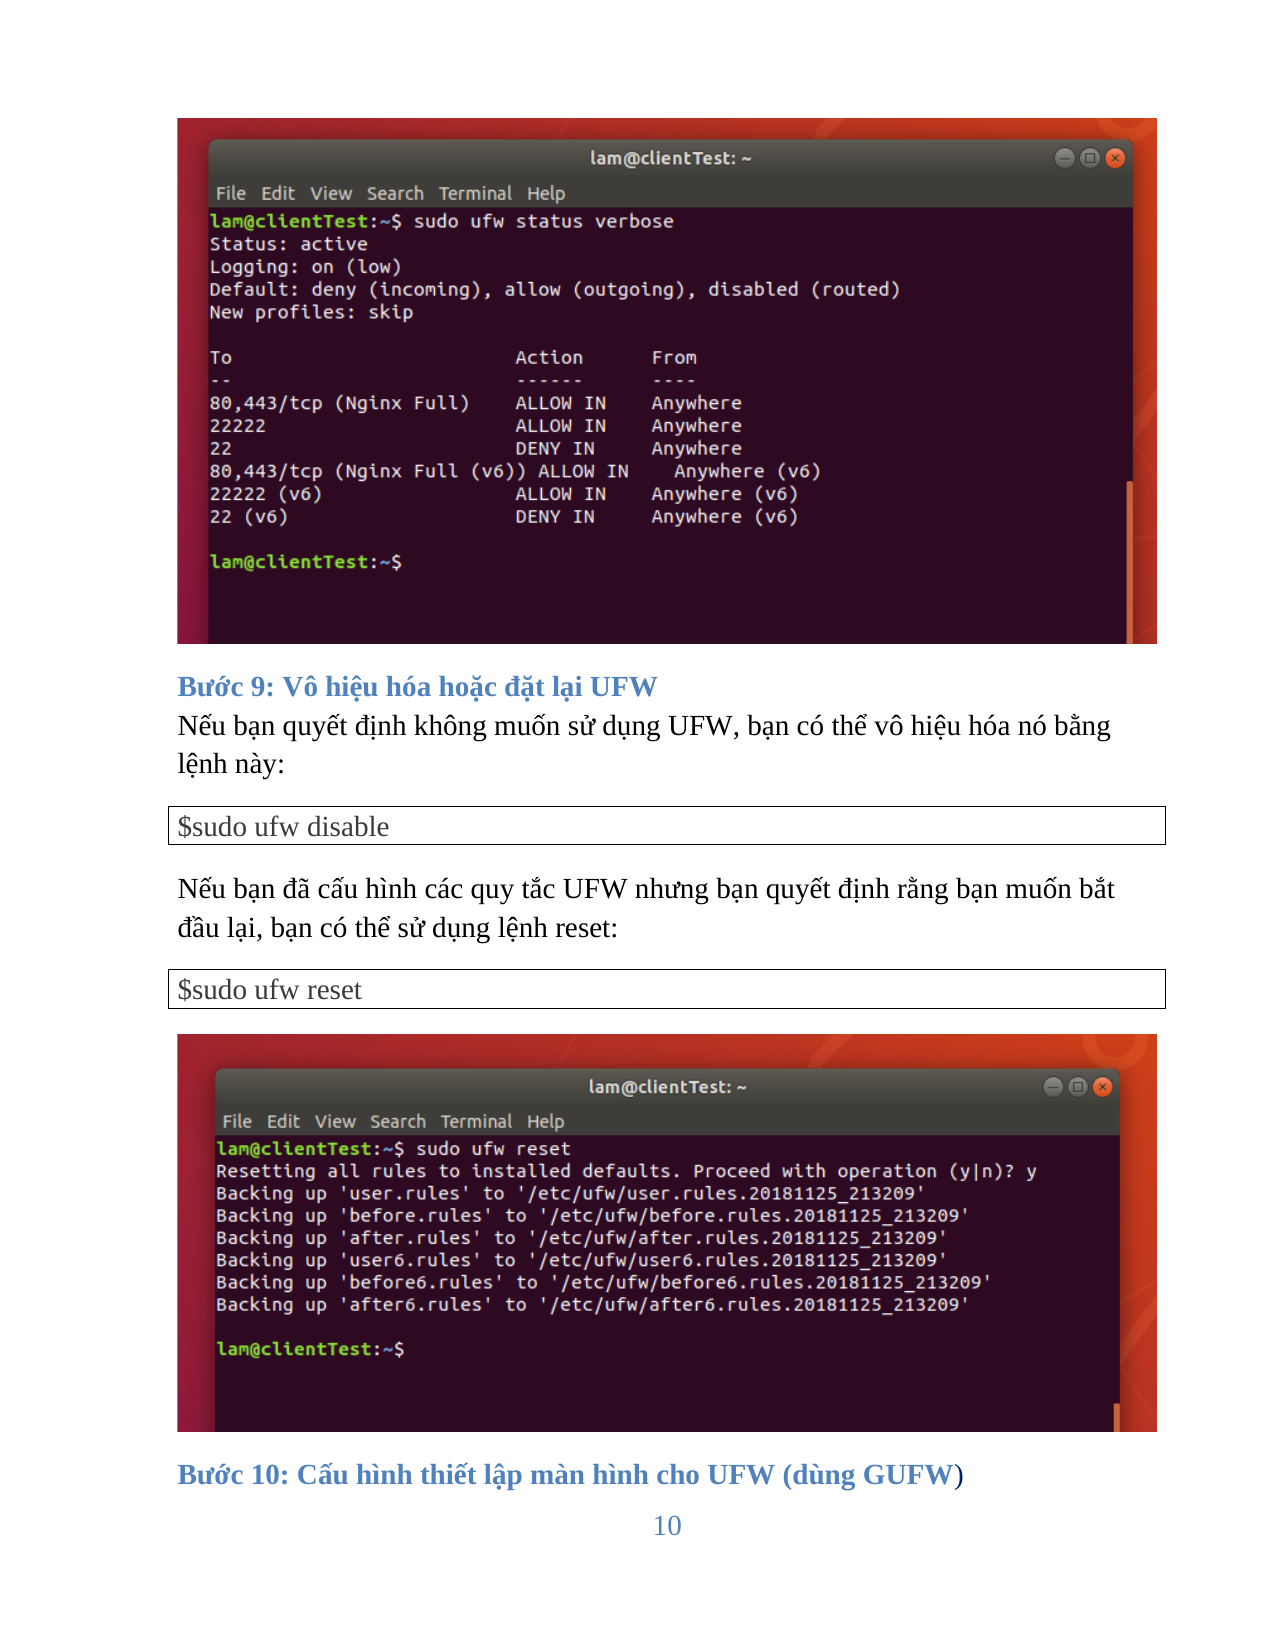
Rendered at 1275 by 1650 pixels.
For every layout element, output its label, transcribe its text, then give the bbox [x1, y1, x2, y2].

text Bước 10: Cấu hình thiết lập màn hình cho UFW (dùng GUFW) [177, 1457, 1157, 1491]
subtitle Bước 9: Vô hiệu hóa hoặc đặt lại UFW [177, 669, 1157, 703]
text Nếu bạn đã cấu hình các quy tắc UFW nhưng bạn quyết định rằng bạn muốn bắt đầu lại, bạn có thể sử dụng lệnh reset: [177, 871, 1157, 943]
picture [177, 118, 1157, 644]
text $sudo ufw disable [169, 807, 1165, 844]
text Nếu bạn quyết định không muốn sử dụng UFW, bạn có thể vô hiệu hóa nó bằng lệnh này: [177, 708, 1157, 780]
text $sudo ufw reset [169, 970, 1165, 1008]
picture [177, 1034, 1157, 1432]
